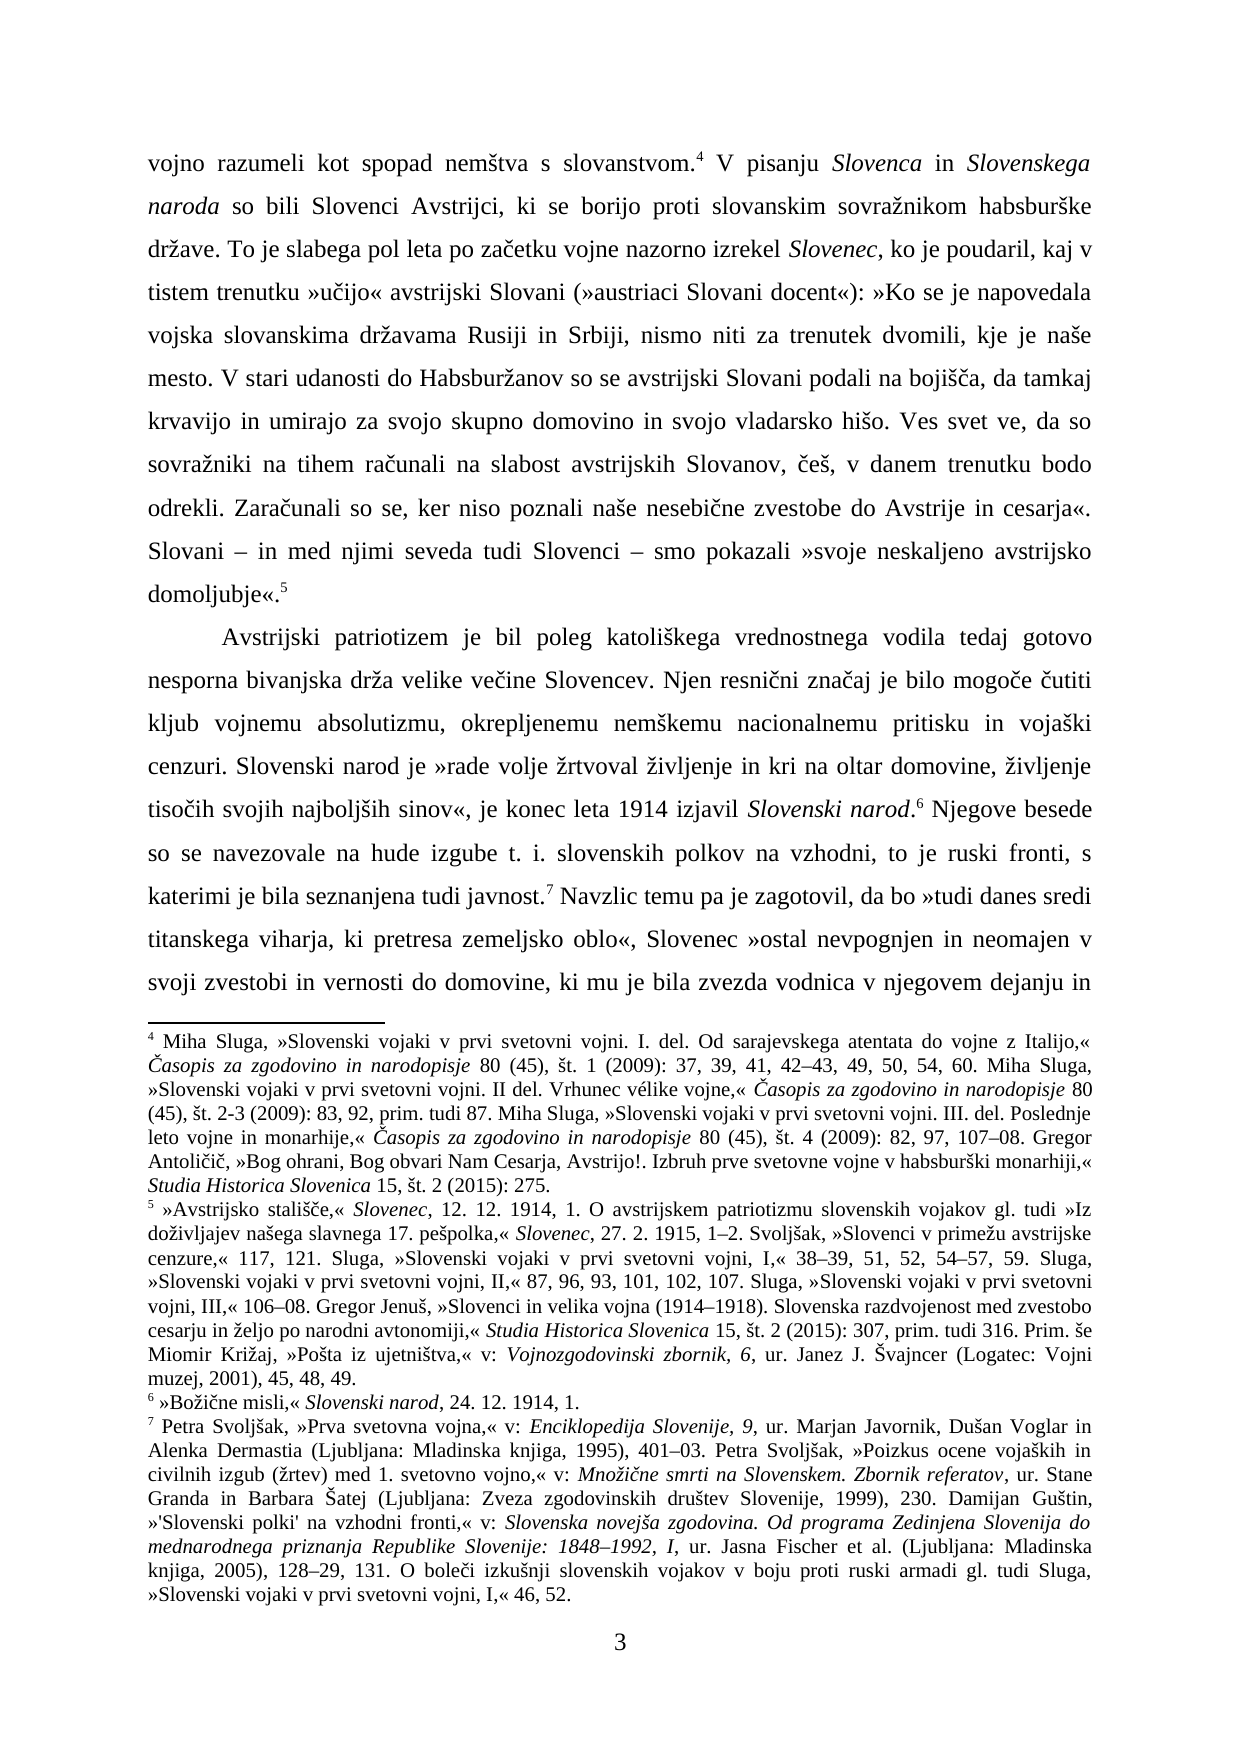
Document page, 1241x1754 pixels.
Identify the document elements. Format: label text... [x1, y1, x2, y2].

text Avstrijski patriotizem je bil poleg katoliškega vrednostnega vodila tedaj gotovo nesporna bivanjska drža velike večine Slovencev. Njen resnični značaj je bilo mogoče čutiti kljub vojnemu absolutizmu, okrepljenemu nemškemu nacionalnemu pritisku in vojaški cenzuri. Slovenski narod je »rade volje žrtvoval življenje in kri na oltar domovine, življenje tisočih svojih najboljših sinov«, je konec leta 1914 izjavil Slovenski narod. Njegove besede so se navezovale na hude izgube t. i. slovenskih polkov na vzhodni, to je ruski fronti, s katerimi je bila seznanjena tudi javnost. Navzlic temu pa je zagotovil, da bo »tudi danes sredi titanskega viharja, ki pretresa zemeljsko oblo«, Slovenec »ostal nevpognjen in neomajen v svoji zvestobi in vernosti do domovine, ki mu je bila zvezda vodnica v njegovem dejanju in nehanju«. Dobro leto in pol kasneje je Slovenec k temu dodal: »Pred sodbo zgodovine bo naš mali narodič stal velik. V tej vojni smo popolnoma pozabili nase in mislili samo na državo.« Naš narod je bil »s svojimi junaki zmeraj tam, kjer je bilo opraviti najhujše delo«. Slovenci in Hrvatje, ki so združeni pod habsburškim žezlom, hočejo tudi vse nadaljnje čase ostati cesarju najzvestejši narod. [148, 622, 1093, 996]
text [148, 148, 1093, 608]
